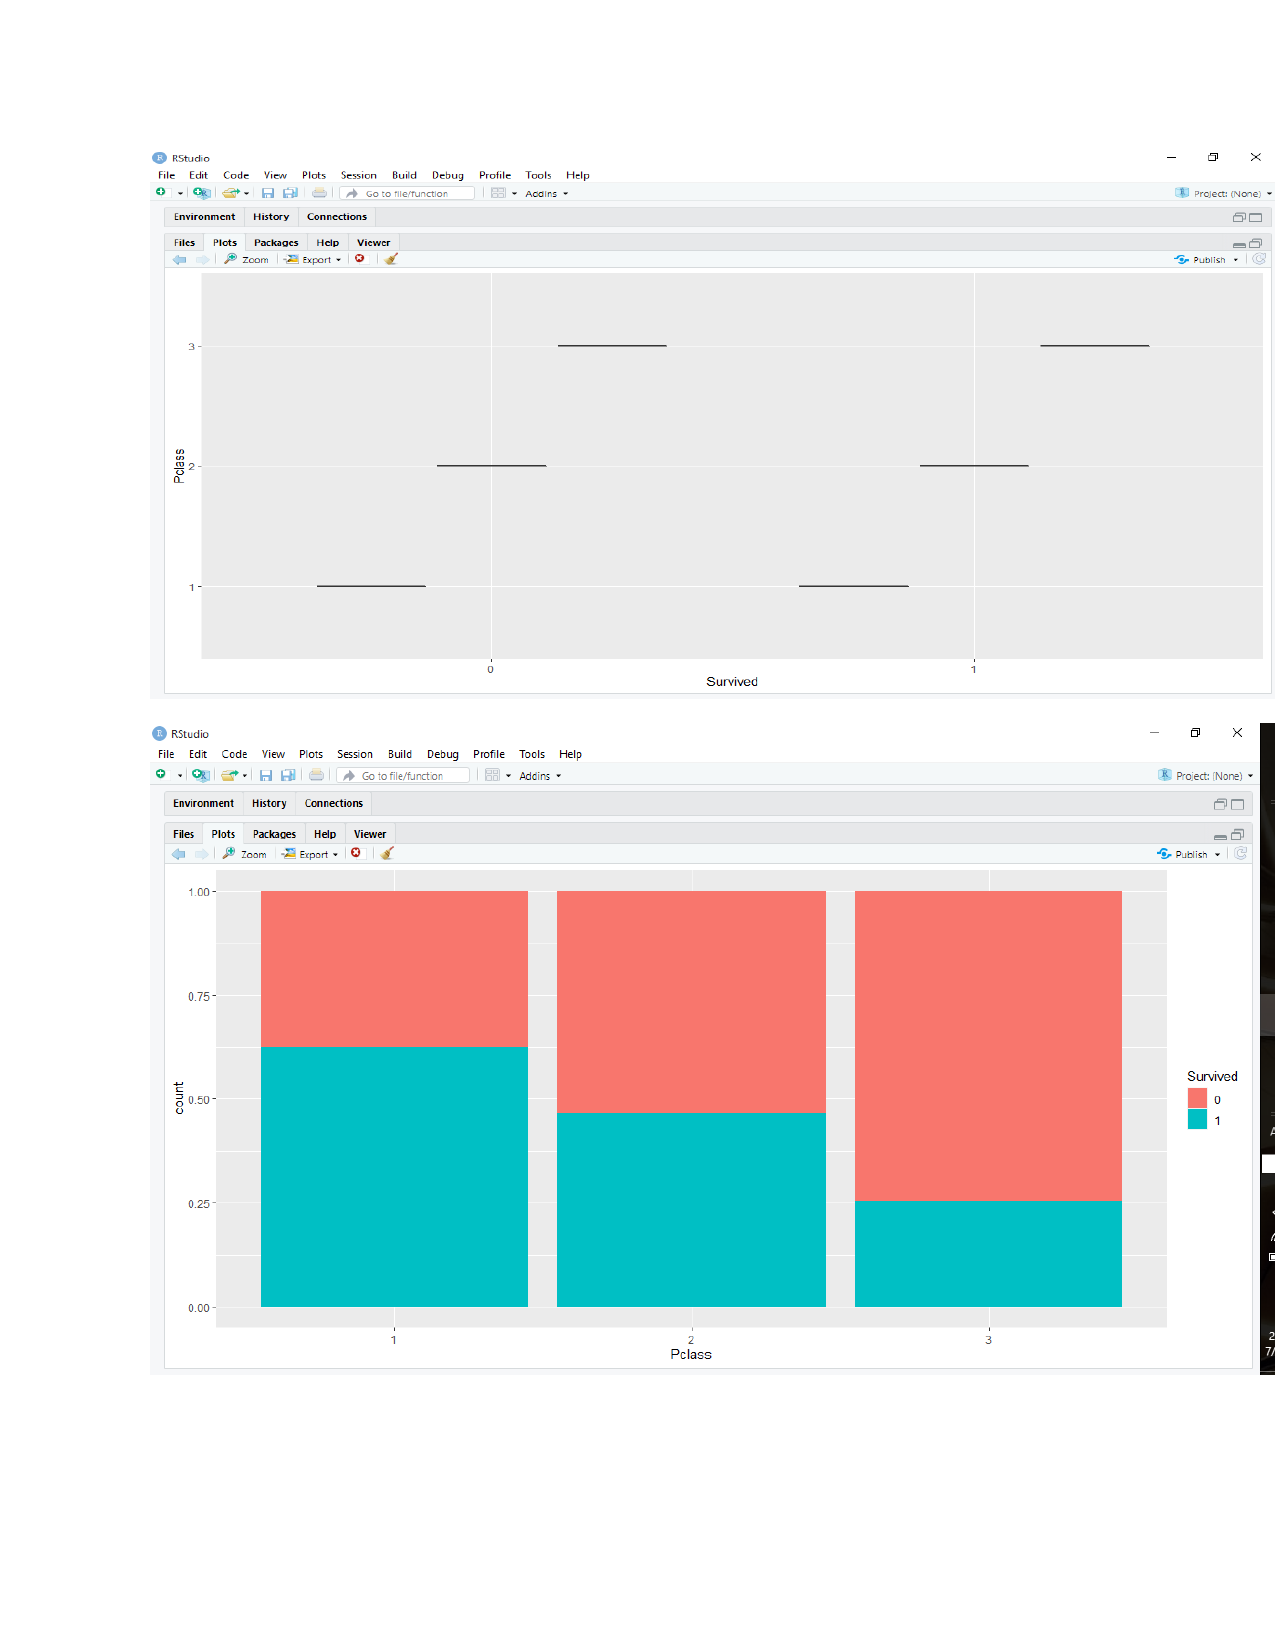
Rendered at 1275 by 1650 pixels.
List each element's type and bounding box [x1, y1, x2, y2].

picture [150, 150, 1275, 699]
picture [150, 723, 1275, 1375]
